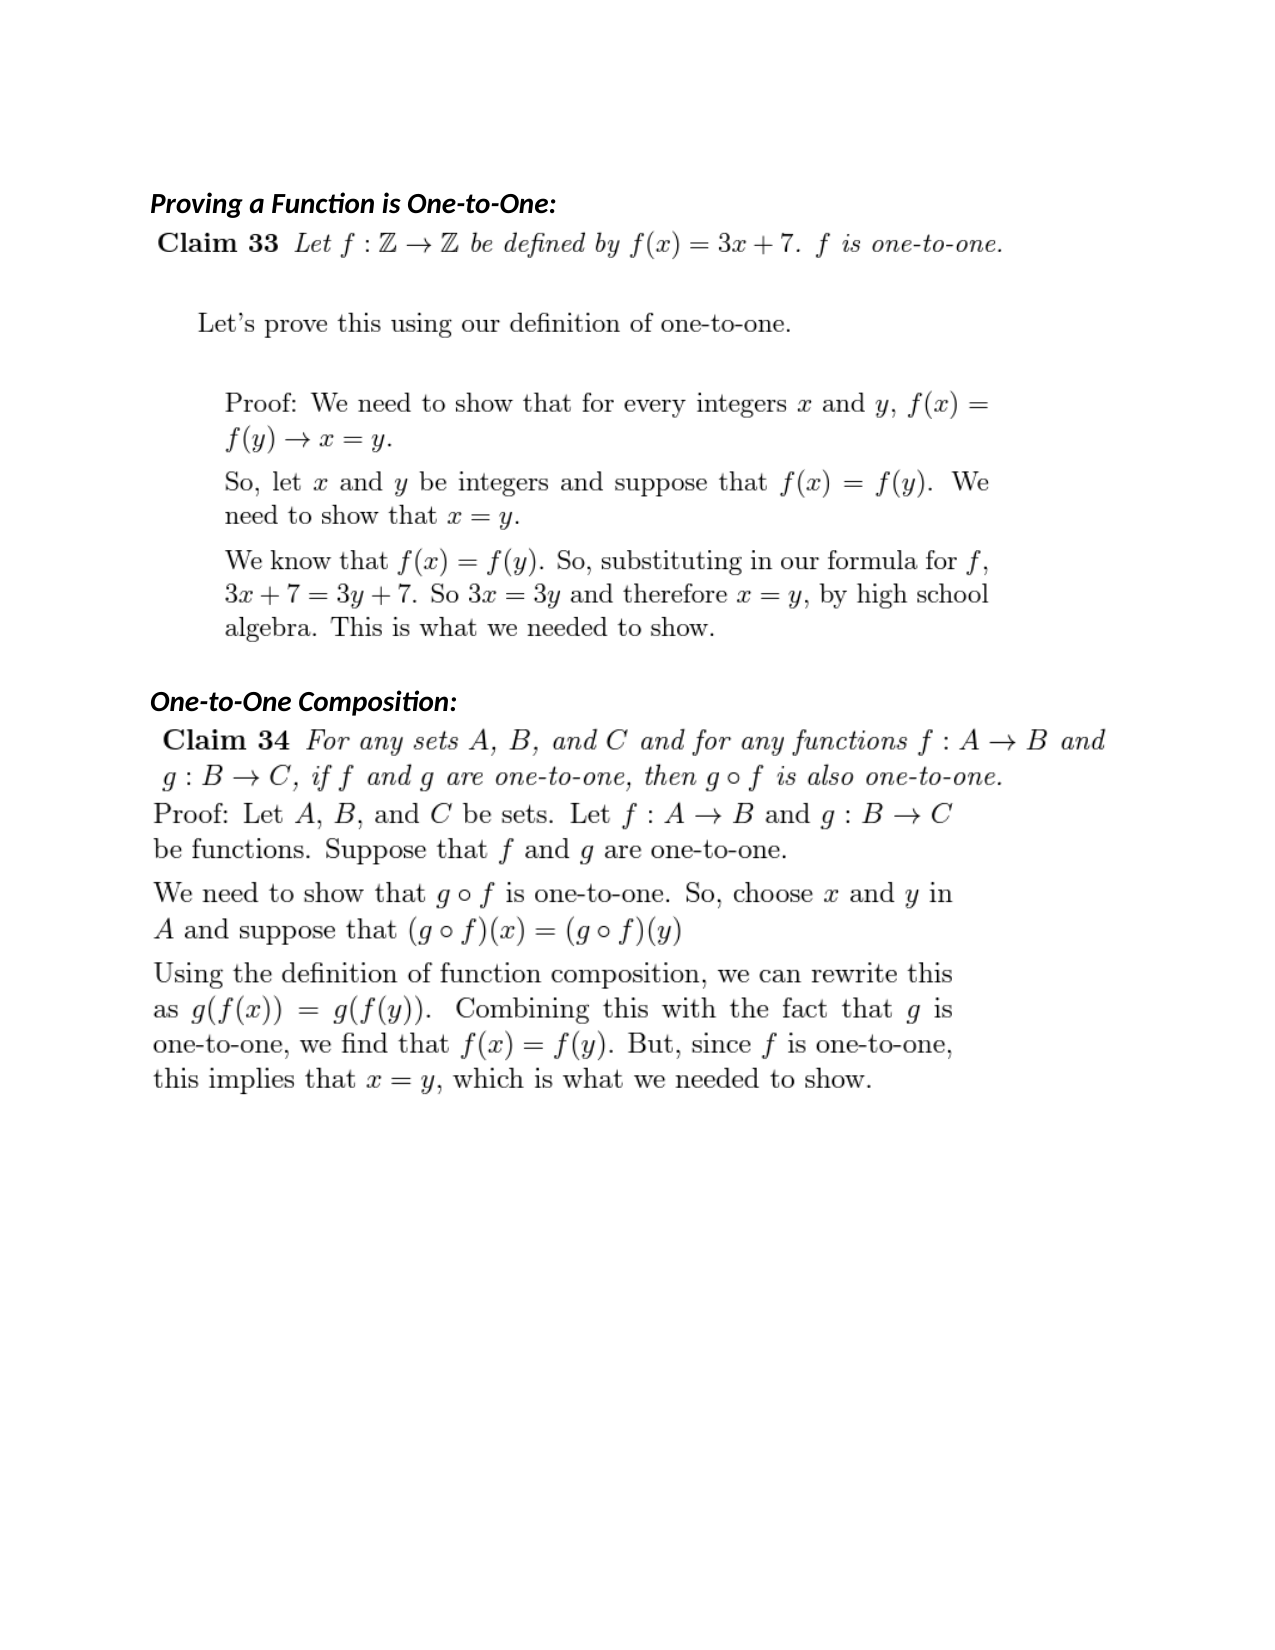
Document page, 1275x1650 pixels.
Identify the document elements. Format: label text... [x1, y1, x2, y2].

picture [150, 718, 1118, 1098]
picture [150, 221, 1012, 648]
text One-to-One Composition: [150, 683, 1125, 719]
text Proving a Function is One-to-One: [150, 186, 1125, 221]
